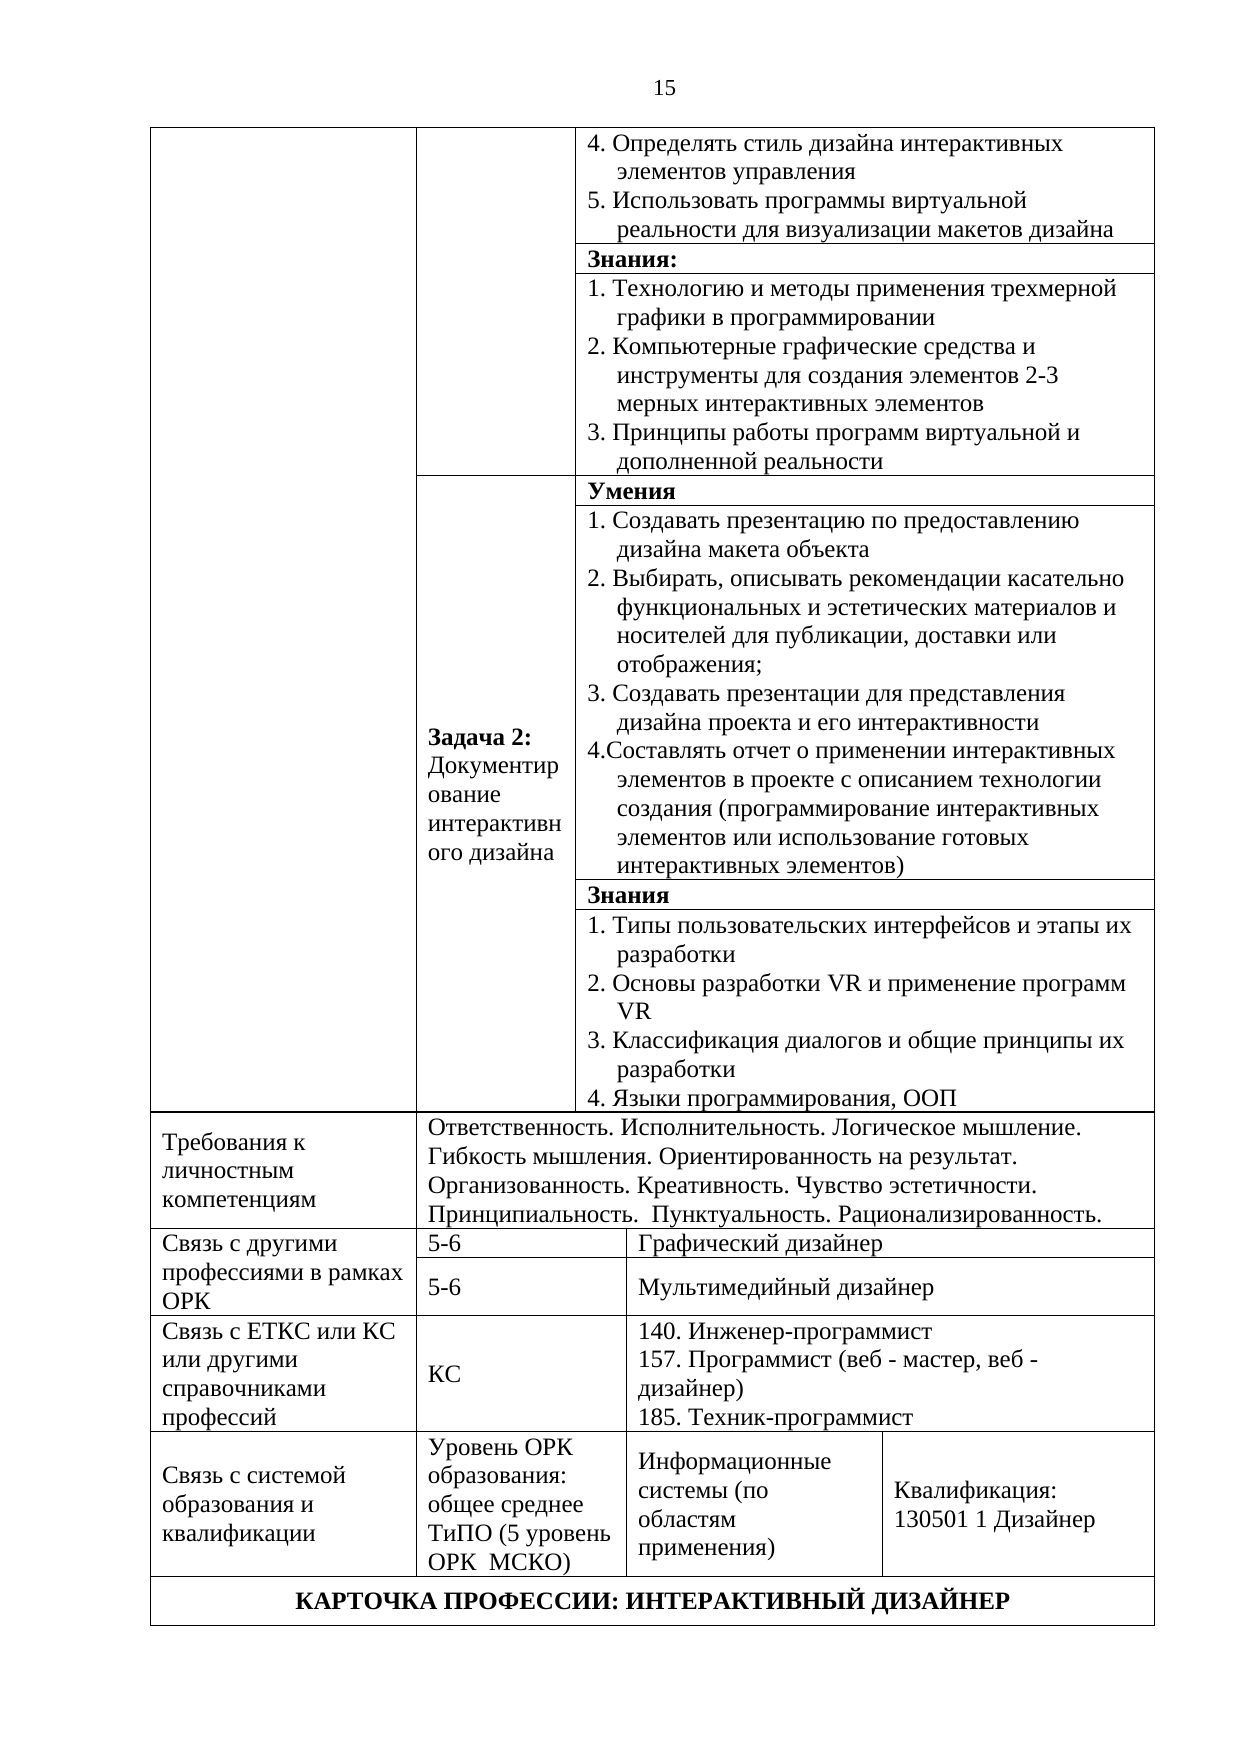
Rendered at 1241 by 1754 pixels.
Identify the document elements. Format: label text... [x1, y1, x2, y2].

table_cell Мультимедийный дизайнер [627, 1258, 1154, 1315]
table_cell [576, 128, 1154, 243]
table_cell КАРТОЧКА ПРОФЕССИИ: ИНТЕРАКТИВНЫЙ ДИЗАЙНЕР [151, 1577, 1154, 1625]
table_cell Знания: [576, 244, 1154, 272]
table_cell 1. Типы пользовательских интерфейсов и этапы их разработки 2. Основы разработки VR и применение программ VR 3. Классификация диалогов и общие принципы их разработки 4. Языки программирования, ООП [576, 910, 1154, 1111]
table_cell 1. Технологию и методы применения трехмерной графики в программировании 2. Компьютерные графические средства и инструменты для создания элементов 2-3 мерных интерактивных элементов 3. Принципы работы программ виртуальной и дополненной реальности [576, 274, 1154, 475]
table_cell Информационные системы (по областям применения) [627, 1432, 882, 1576]
table_cell Требования к личностным компетенциям [151, 1113, 416, 1227]
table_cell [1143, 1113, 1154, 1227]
table_cell КС [417, 1316, 626, 1431]
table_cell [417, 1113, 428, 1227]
table_cell 140. Инженер-программист 157. Программист (веб - мастер, веб - дизайнер) 185. Техник-программист [627, 1316, 1154, 1431]
table_cell 5-6 [417, 1229, 626, 1257]
table_cell Уровень ОРК образования: общее среднее ТиПО (5 уровень ОРК МСКО) [417, 1432, 626, 1576]
table_cell Квалификация: 130501 1 Дизайнер [883, 1432, 1154, 1576]
table_cell Связь с системой образования и квалификации [151, 1432, 416, 1576]
table_cell 5-6 [417, 1258, 626, 1315]
table_cell Связь с другими профессиями в рамках ОРК [151, 1229, 416, 1315]
table_cell Графический дизайнер [627, 1229, 1154, 1257]
table_cell 1. Создавать презентацию по предоставлению дизайна макета объекта 2. Выбирать, описывать рекомендации касательно функциональных и эстетических материалов и носителей для публикации, доставки или отображения; 3. Создавать презентации для представления дизайна проекта и его интерактивности 4.Составлять отчет о применении интерактивных элементов в проекте с описанием технологии создания (программирование интерактивных элементов или использование готовых интерактивных элементов) [576, 506, 1154, 879]
table_cell Связь с ЕТКС или КС или другими справочниками профессий [151, 1316, 416, 1431]
table_cell Задача 2: Документирование интерактивного дизайна [417, 476, 575, 1111]
